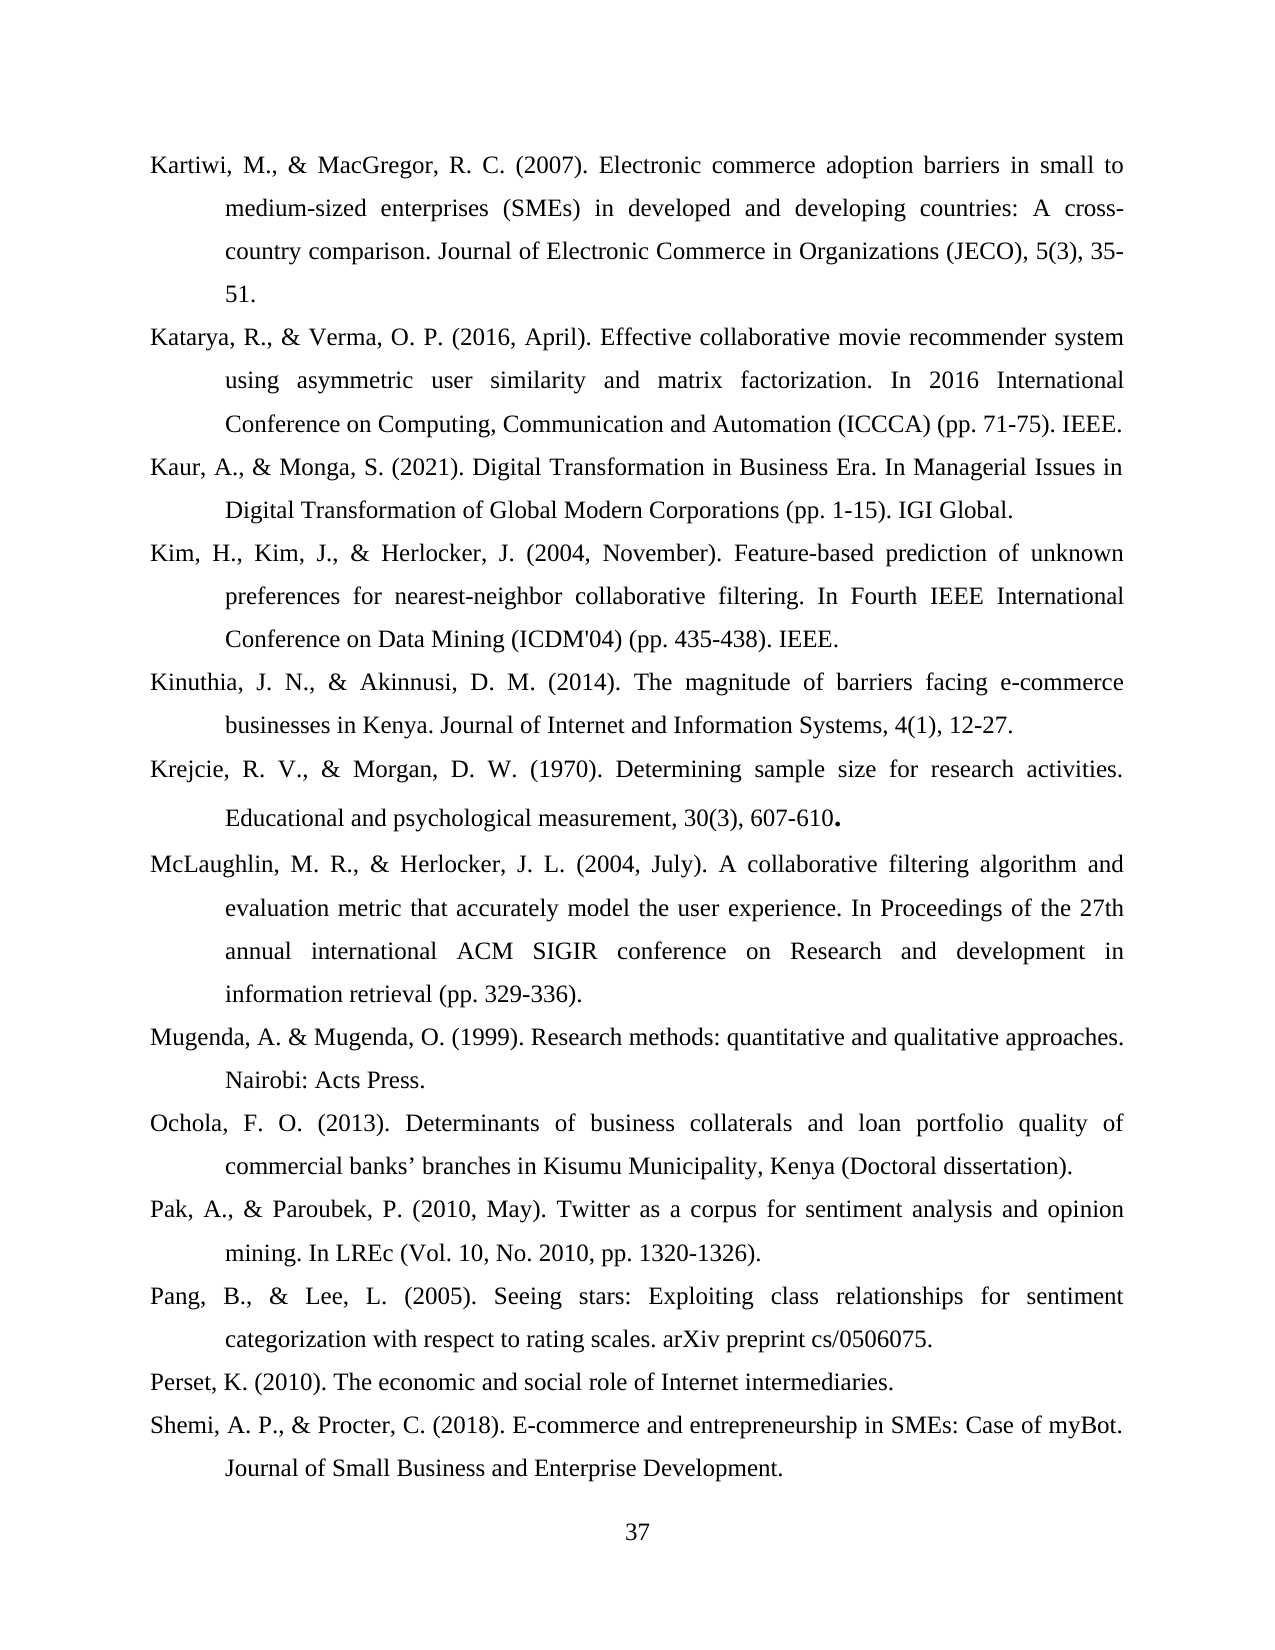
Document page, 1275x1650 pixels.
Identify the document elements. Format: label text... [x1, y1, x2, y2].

text Katarya, R., & Verma, O. P. (2016, April). Effective collaborative movie recommender system using asymmetric user similarity and matrix factorization. In 2016 International Conference on Computing, Communication and Automation (ICCCA) (pp. 71-75). IEEE. [150, 322, 1125, 437]
text Shemi, A. P., & Procter, C. (2018). E-commerce and entrepreneurship in SMEs: Case of myBot. Journal of Small Business and Enterprise Development. [150, 1410, 1125, 1482]
text Pak, A., & Paroubek, P. (2010, May). Twitter as a corpus for sentiment analysis and opinion mining. In LREc (Vol. 10, No. 2010, pp. 1320-1326). [150, 1194, 1125, 1266]
text Kartiwi, M., & MacGregor, R. C. (2007). Electronic commerce adoption barriers in small to medium-sized enterprises (SMEs) in developed and developing countries: A cross-country comparison. Journal of Electronic Commerce in Organizations (JECO), 5(3), 35-51. [150, 150, 1125, 308]
text Mugenda, A. & Mugenda, O. (1999). Research methods: quantitative and qualitative approaches. Nairobi: Acts Press. [150, 1022, 1125, 1094]
text Perset, K. (2010). The economic and social role of Internet intermediaries. [150, 1367, 1125, 1396]
text Kinuthia, J. N., & Akinnusi, D. M. (2014). The magnitude of barriers facing e-commerce businesses in Kenya. Journal of Internet and Information Systems, 4(1), 12-27. [150, 667, 1125, 739]
text Krejcie, R. V., & Morgan, D. W. (1970). Determining sample size for research activities. Educational and psychological measurement, 30(3), 607-610. [150, 754, 1125, 833]
text McLaughlin, M. R., & Herlocker, J. L. (2004, July). A collaborative filtering algorithm and evaluation metric that accurately model the user experience. In Proceedings of the 27th annual international ACM SIGIR conference on Research and development in information retrieval (pp. 329-336). [150, 849, 1125, 1008]
text Kaur, A., & Monga, S. (2021). Digital Transformation in Business Era. In Managerial Issues in Digital Transformation of Global Modern Corporations (pp. 1-15). IGI Global. [150, 452, 1125, 524]
text Ochola, F. O. (2013). Determinants of business collaterals and loan portfolio quality of commercial banks’ branches in Kisumu Municipality, Kenya (Doctoral dissertation). [150, 1108, 1125, 1180]
text Kim, H., Kim, J., & Herlocker, J. (2004, November). Feature-based prediction of unknown preferences for nearest-neighbor collaborative filtering. In Fourth IEEE International Conference on Data Mining (ICDM'04) (pp. 435-438). IEEE. [150, 538, 1125, 653]
text Pang, B., & Lee, L. (2005). Seeing stars: Exploiting class relationships for sentiment categorization with respect to rating scales. arXiv preprint cs/0506075. [150, 1281, 1125, 1353]
